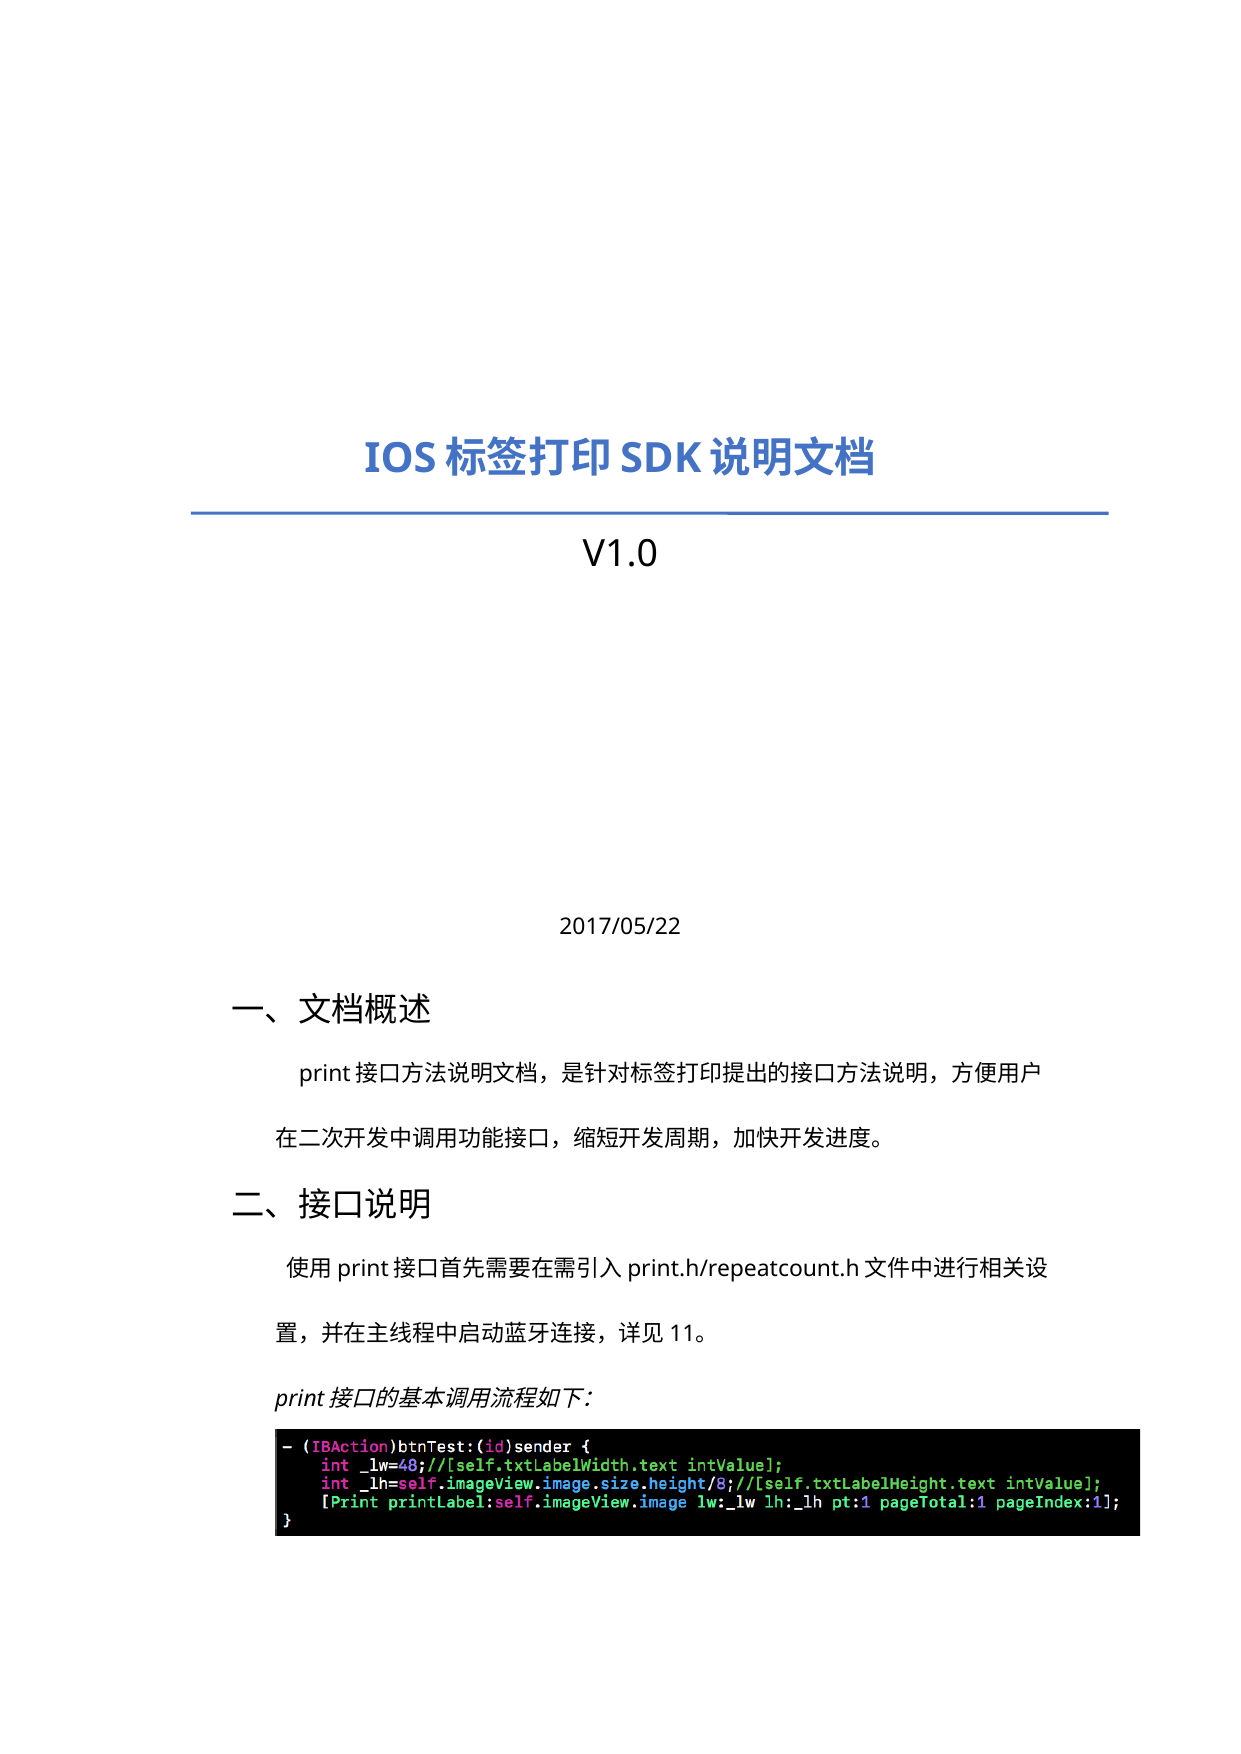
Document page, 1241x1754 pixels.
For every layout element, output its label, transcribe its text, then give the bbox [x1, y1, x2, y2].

list 文档概述 [187, 974, 1053, 1039]
text V1.0 [187, 519, 1053, 584]
text IOS标签打印SDK说明文档 [187, 422, 1053, 487]
text 使用print接口首先需要在需引入print.h/repeatcount.h文件中进行相关设置，并在主线程中启动蓝牙连接，详见11。 [275, 1234, 1053, 1364]
text print接口的基本调用流程如下： [275, 1364, 1053, 1429]
list 接口说明 [187, 1169, 1053, 1234]
text print接口方法说明文档，是针对标签打印提出的接口方法说明，方便用户在二次开发中调用功能接口，缩短开发周期，加快开发进度。 [275, 1039, 1053, 1169]
picture [275, 1429, 1141, 1536]
text 2017/05/22 [187, 909, 1053, 942]
